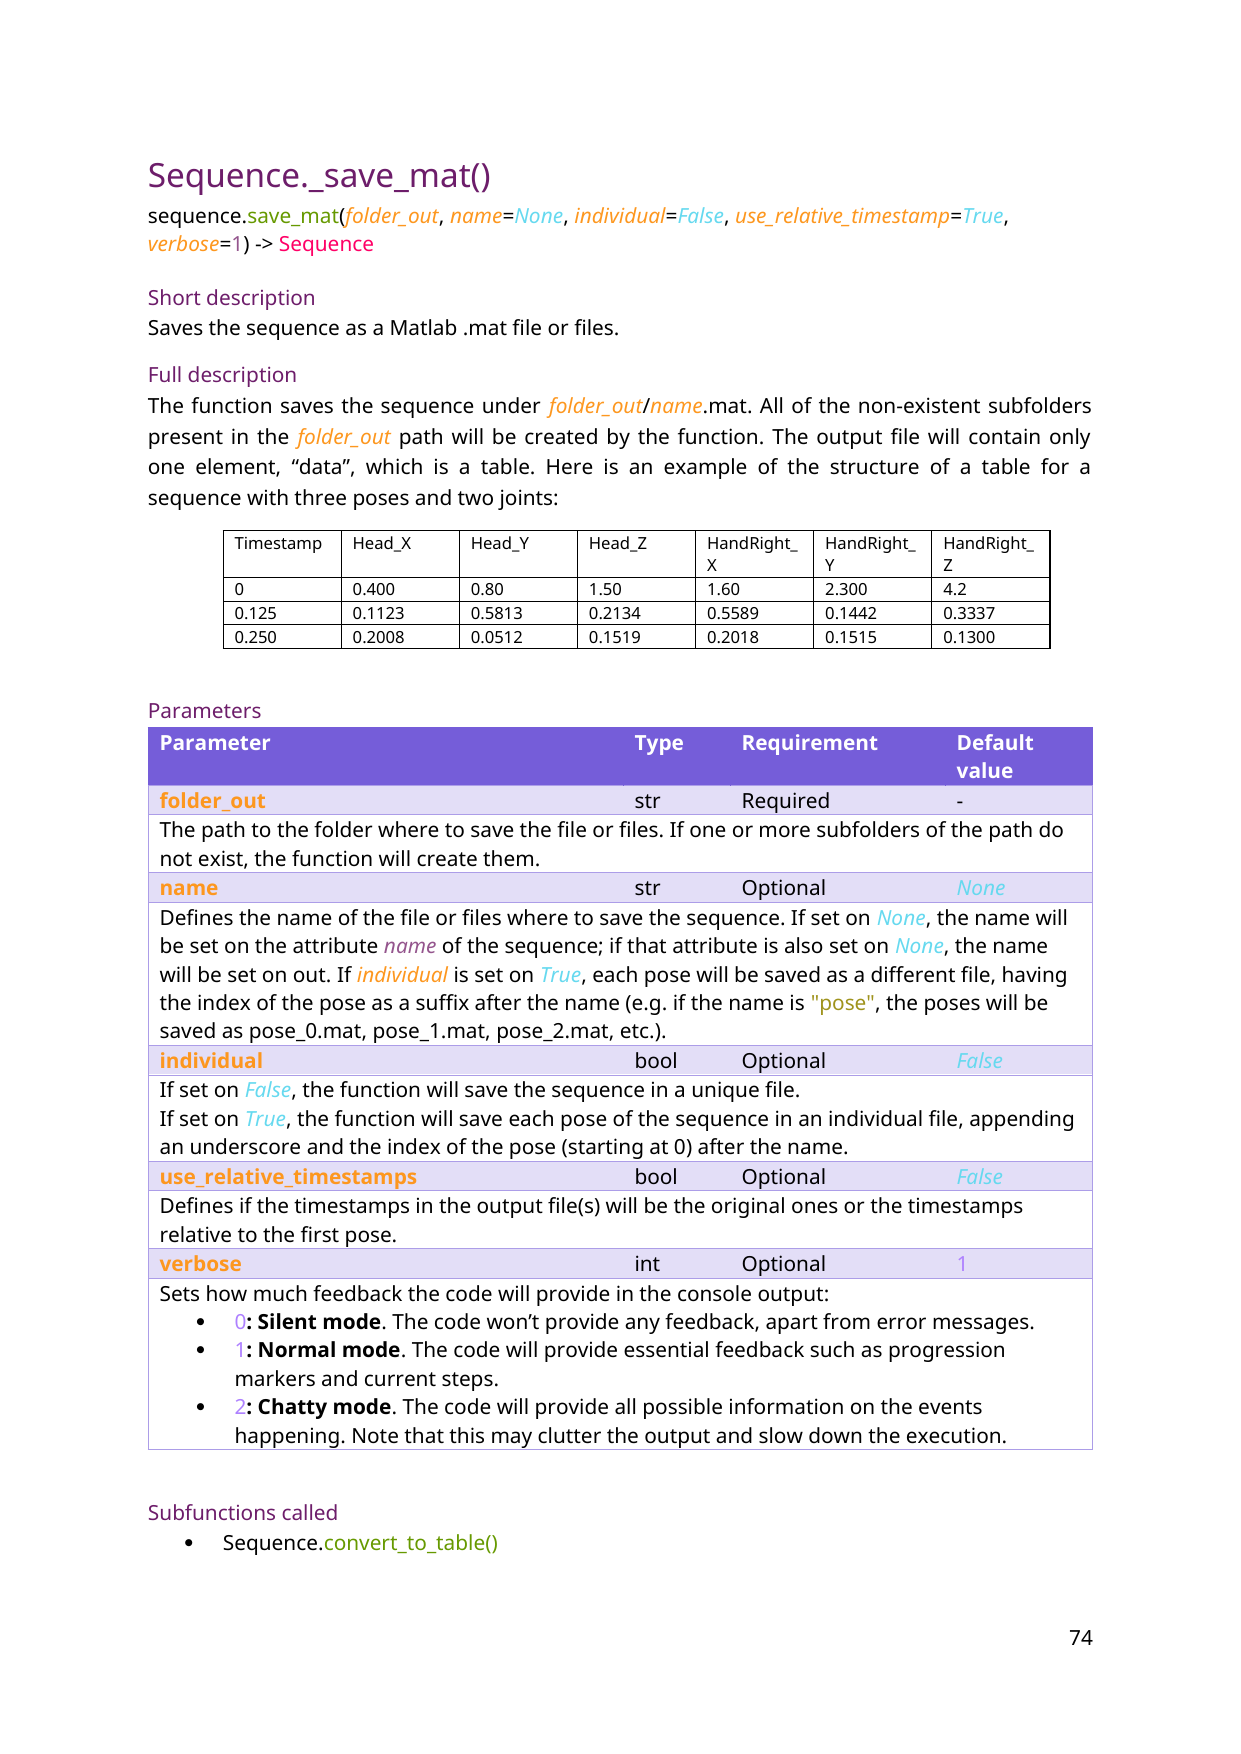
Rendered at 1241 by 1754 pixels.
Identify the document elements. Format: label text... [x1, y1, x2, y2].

table_cell 0.1442 [814, 602, 931, 624]
table_cell 1.60 [696, 578, 813, 601]
subtitle Short description [148, 283, 1093, 311]
table_cell 0.5813 [460, 602, 577, 624]
table_header HandRight_Y [814, 531, 931, 577]
text Saves the sequence as a Matlab .mat file or files. [148, 313, 1093, 342]
subtitle Sequence._save_mat() [148, 152, 1093, 197]
table_cell verbose [149, 1249, 623, 1278]
table_cell 0.1300 [932, 625, 1049, 648]
table_cell 0 [224, 578, 341, 601]
table_cell Required [730, 786, 945, 814]
table_cell 1 [945, 1249, 1092, 1278]
table_cell False [945, 1046, 1092, 1074]
table_header Timestamp [224, 531, 341, 577]
table_cell - [945, 786, 1092, 814]
table_header Head_Y [460, 531, 577, 577]
table_cell individual [149, 1046, 623, 1074]
table_cell 1.50 [578, 578, 695, 601]
table_cell Optional [730, 873, 945, 902]
subtitle Subfunctions called [148, 1498, 1093, 1526]
table_cell 0.5589 [696, 602, 813, 624]
table_cell str [623, 873, 730, 902]
table_cell 0.1519 [578, 625, 695, 648]
table_cell None [945, 873, 1092, 902]
table_cell 0.2134 [578, 602, 695, 624]
table_header Head_X [342, 531, 459, 577]
table_cell 0.3337 [932, 602, 1049, 624]
table_cell 0.80 [460, 578, 577, 601]
table_cell 4.2 [932, 578, 1049, 601]
table_cell Defines if the timestamps in the output file(s) will be the original ones or the timestamps relative to the first pose. [149, 1191, 1092, 1248]
table_cell If set on False, the function will save the sequence in a unique file. If set on True, the function will save each pose of the sequence in an individual file, appending an underscore and the index of the pose (starting at 0) after the name. [149, 1076, 1092, 1161]
table_cell The path to the folder where to save the file or files. If one or more subfolders of the path do not exist, the function will create them. [149, 815, 1092, 872]
table_header Type [624, 728, 730, 785]
table_header HandRight_Z [932, 531, 1049, 577]
table_cell 0.125 [224, 602, 341, 624]
text sequence.save_mat(folder_out, name=None, individual=False, use_relative_timestamp=True, verbose=1) -> Sequence [148, 201, 1093, 258]
table_cell Optional [730, 1046, 945, 1074]
table_cell 0.0512 [460, 625, 577, 648]
table_cell False [945, 1162, 1092, 1190]
table_cell Optional [730, 1249, 945, 1278]
table_header Requirement [731, 728, 945, 785]
text The function saves the sequence under folder_out/name.mat. All of the non-existent subfolders present in the folder_out path will be created by the function. The output file will contain only one element, “data”, which is a table. Here is an example of the structure of a table for a sequence with three poses and two joints: [148, 391, 1093, 511]
table_header Head_Z [578, 531, 695, 577]
table_cell Defines the name of the file or files where to save the sequence. If set on None, the name will be set on the attribute name of the sequence; if that attribute is also set on None, the name will be set on out. If individual is set on True, each pose will be saved as a different file, having the index of the pose as a suffix after the name (e.g. if the name is "pose", the poses will be saved as pose_0.mat, pose_1.mat, pose_2.mat, etc.). [149, 903, 1092, 1045]
table_cell bool [623, 1162, 730, 1190]
table_cell use_relative_timestamps [149, 1162, 623, 1190]
table_cell Sets how much feedback the code will provide in the console output: 0: Silent mode. The code won’t provide any feedback, apart from error messages. 1: Normal mode. The code will provide essential feedback such as progression markers and current steps. 2: Chatty mode. The code will provide all possible information on the events happening. Note that this may clutter the output and slow down the execution. [149, 1279, 1092, 1449]
list Sequence.convert_to_table() [185, 1528, 1093, 1557]
table_cell 0.1515 [814, 625, 931, 648]
table_cell 0.1123 [342, 602, 459, 624]
table_cell 0.250 [224, 625, 341, 648]
table_cell str [623, 786, 730, 814]
table_cell 0.2018 [696, 625, 813, 648]
subtitle Full description [148, 361, 1093, 389]
table_cell Optional [730, 1162, 945, 1190]
table_cell 0.2008 [342, 625, 459, 648]
table_cell folder_out [149, 786, 623, 814]
table_header HandRight_X [696, 531, 813, 577]
table_cell int [623, 1249, 730, 1278]
table_header Default value [946, 728, 1092, 785]
table_cell name [149, 873, 623, 902]
table_cell 2.300 [814, 578, 931, 601]
table_cell bool [623, 1046, 730, 1074]
subtitle Parameters [148, 696, 1093, 725]
table_header Parameter [149, 728, 623, 785]
table_cell 0.400 [342, 578, 459, 601]
